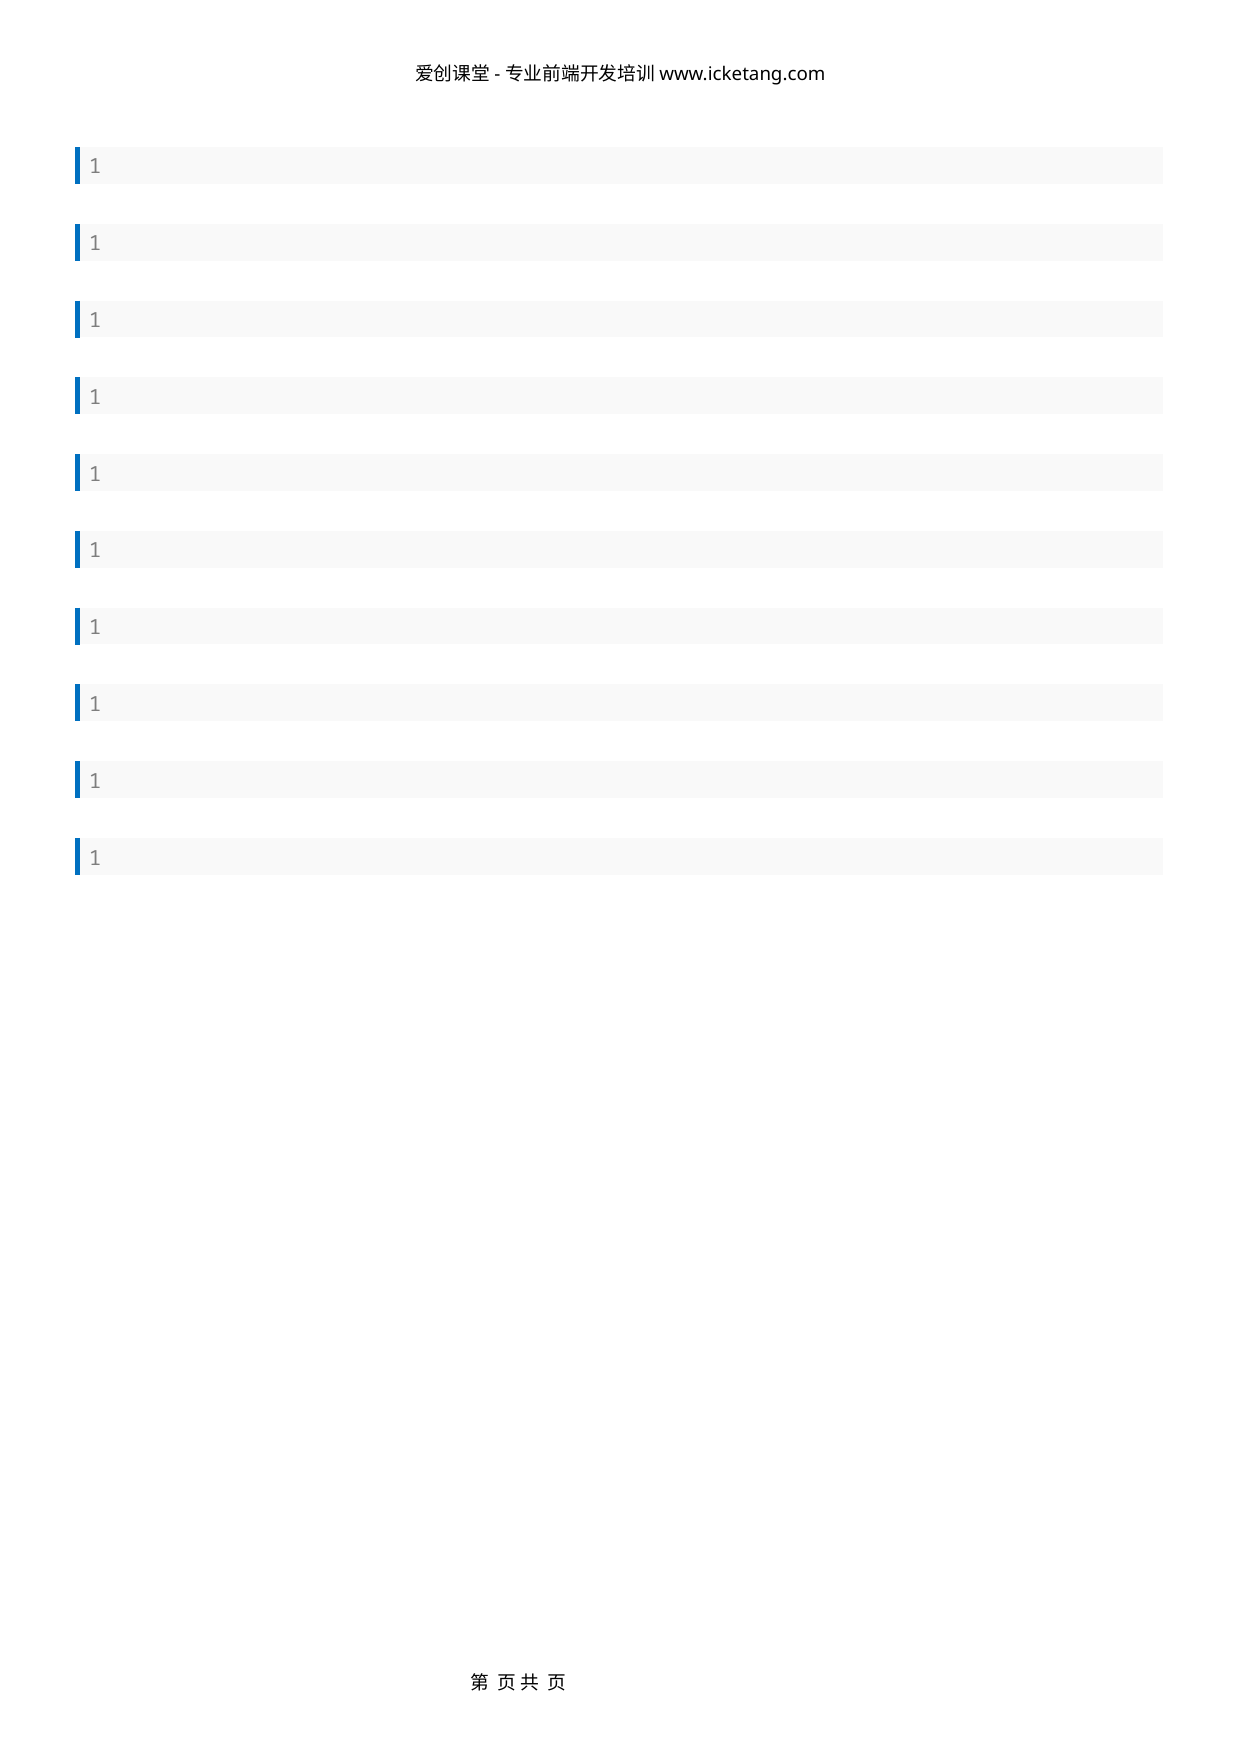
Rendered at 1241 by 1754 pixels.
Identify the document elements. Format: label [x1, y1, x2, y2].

table_header [80, 684, 1163, 721]
table_header [80, 608, 1163, 644]
table_header [80, 761, 1163, 798]
table_header [80, 224, 1163, 261]
table_header [80, 838, 1163, 875]
table_header [80, 454, 1163, 491]
table_header [80, 377, 1163, 414]
table_header [80, 531, 1163, 568]
table_header [80, 147, 1163, 184]
table_header [80, 301, 1163, 337]
